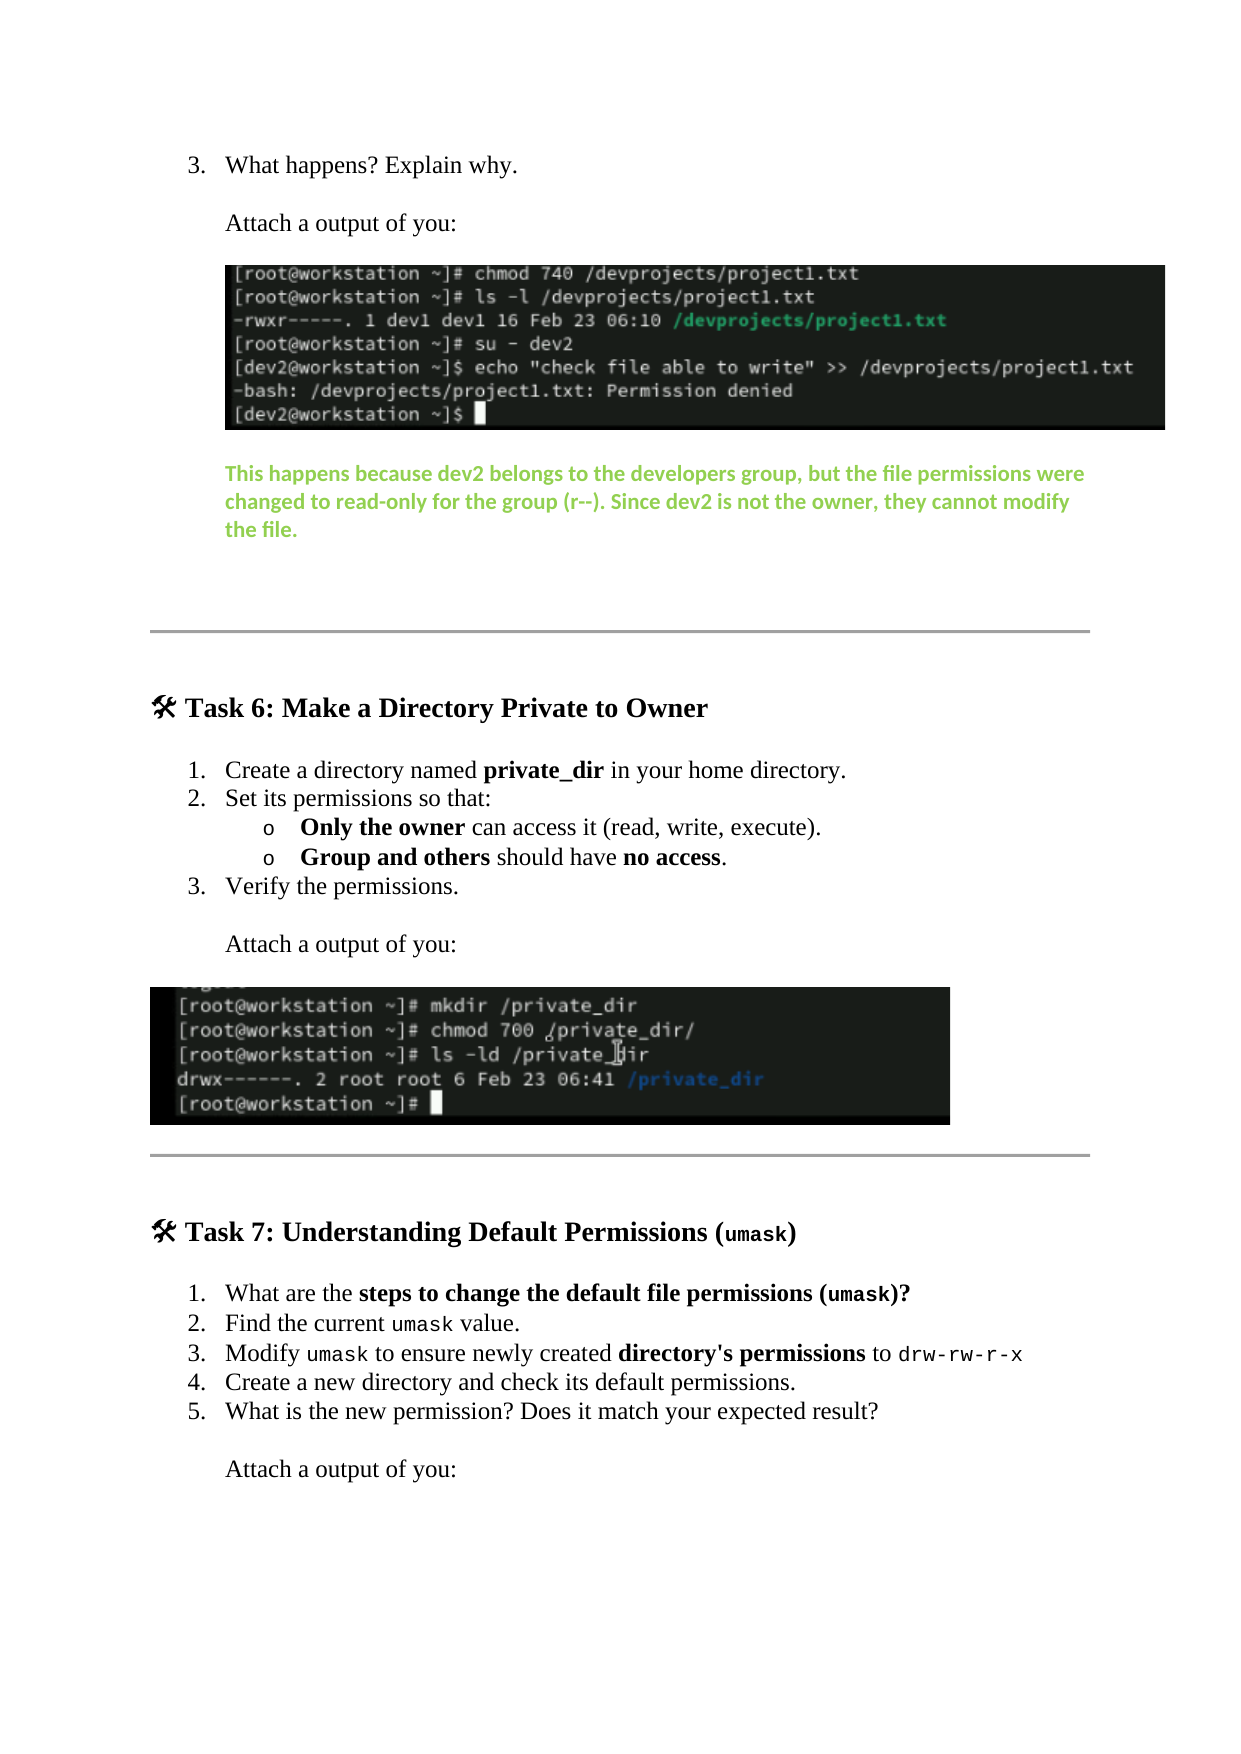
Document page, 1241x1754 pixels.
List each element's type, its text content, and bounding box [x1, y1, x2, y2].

text Attach a output of you: [225, 929, 1090, 958]
text This happens because dev2 belongs to the developers group, but the file permissions were changed to read-only for the group (r--). Since dev2 is not the owner, they cannot modify the file. [225, 459, 1090, 543]
list Find the current umask value. [187, 1308, 1090, 1338]
text 🛠 Task 7: Understanding Default Permissions (umask) [150, 1211, 1090, 1249]
list What is the new permission? Does it match your expected result? [187, 1396, 1090, 1425]
picture [225, 265, 1166, 430]
list Only the owner can access it (read, write, execute). [262, 812, 1090, 842]
text Attach a output of you: [225, 1454, 1090, 1483]
list Group and others should have no access. [262, 842, 1090, 871]
picture [150, 987, 951, 1125]
text 🛠 Task 6: Make a Directory Private to Owner [150, 687, 1090, 726]
list Create a directory named private_dir in your home directory. [187, 755, 1090, 783]
list What happens? Explain why. [187, 150, 1090, 179]
list Verify the permissions. [187, 871, 1090, 900]
list Create a new directory and check its default permissions. [187, 1367, 1090, 1396]
list Set its permissions so that: [187, 783, 1090, 812]
list What are the steps to change the default file permissions (umask)? [187, 1278, 1090, 1308]
text Attach a output of you: [225, 208, 1090, 237]
list Modify umask to ensure newly created directory's permissions to drw-rw-r-x [187, 1338, 1090, 1367]
